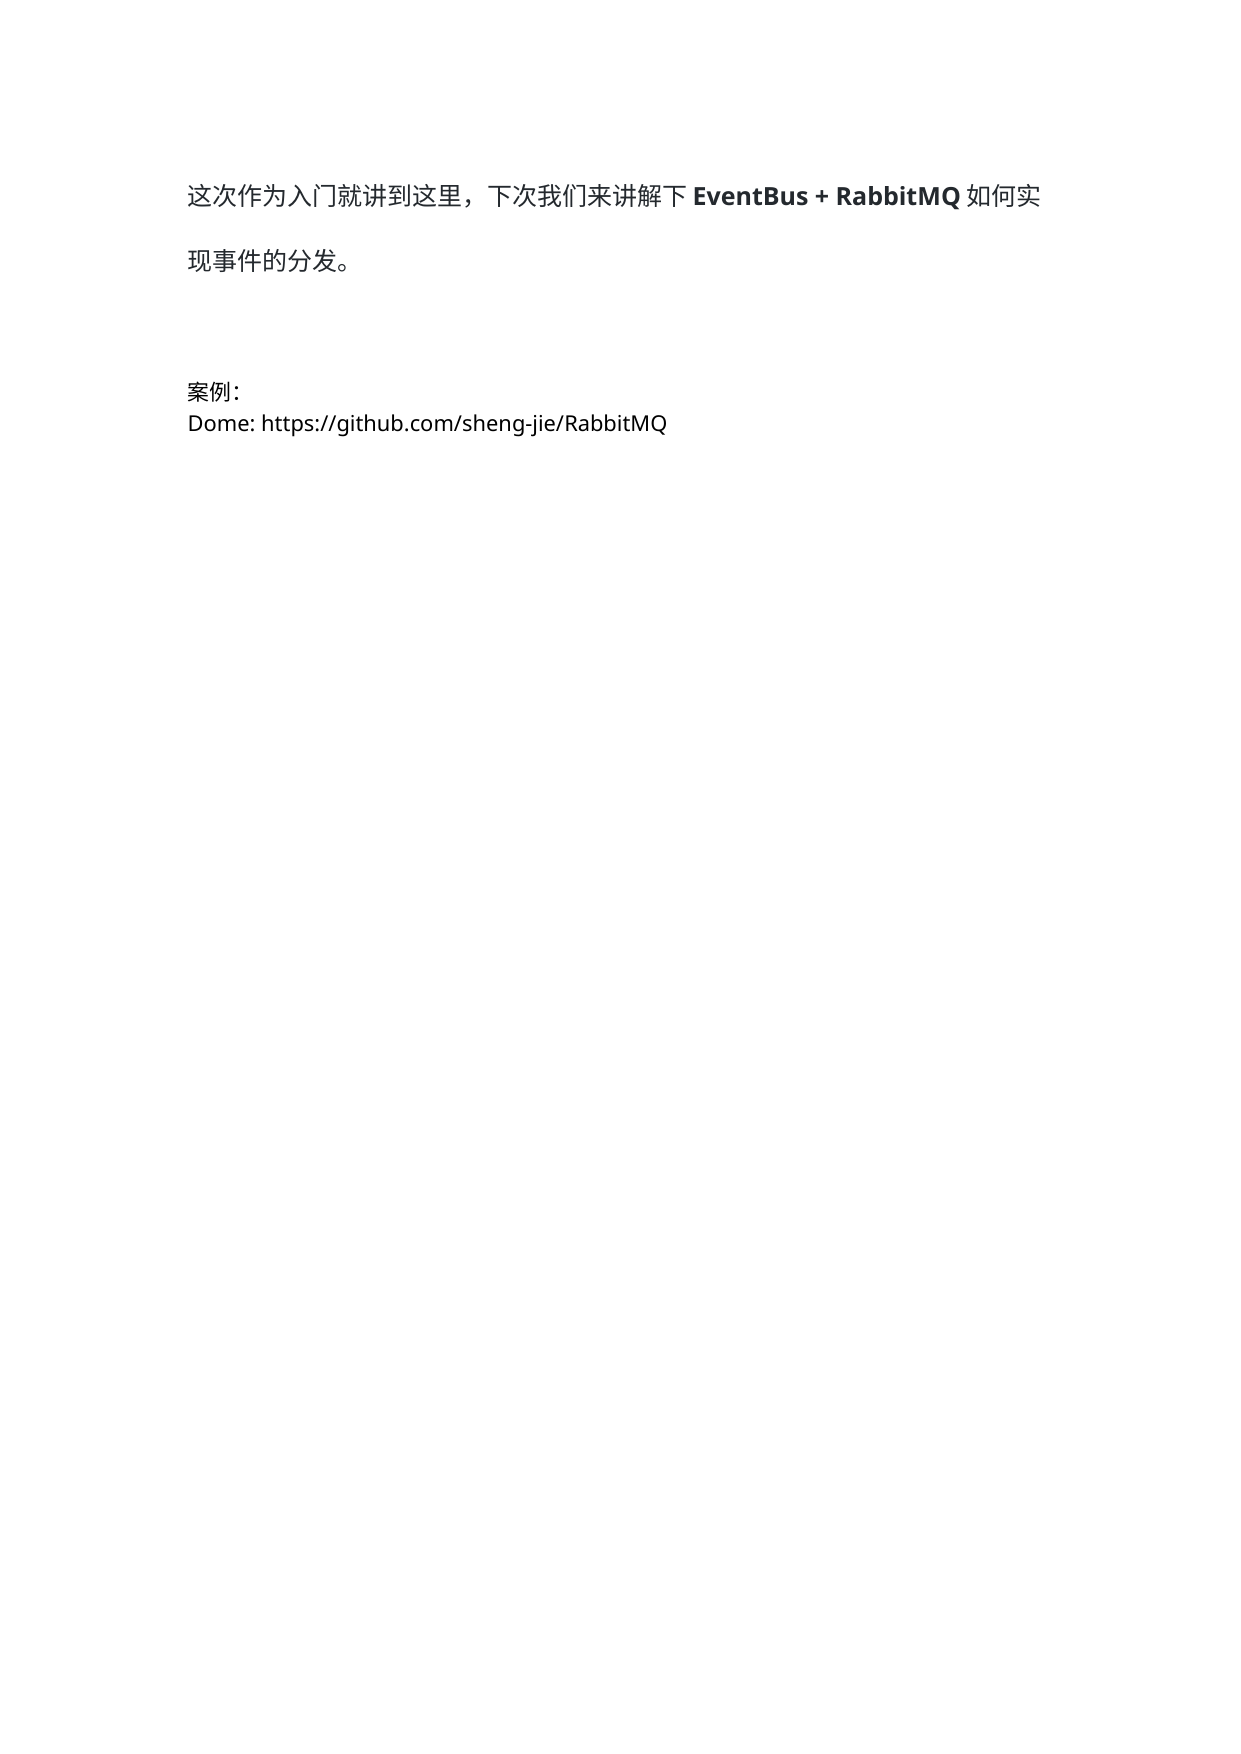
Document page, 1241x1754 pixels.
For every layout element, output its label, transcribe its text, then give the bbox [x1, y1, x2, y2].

text Dome: https://github.com/sheng-jie/RabbitMQ [187, 407, 1053, 439]
text 案例： [187, 374, 1053, 407]
text 这次作为入门就讲到这里，下次我们来讲解下EventBus + RabbitMQ如何实现事件的分发。 [187, 162, 1053, 292]
